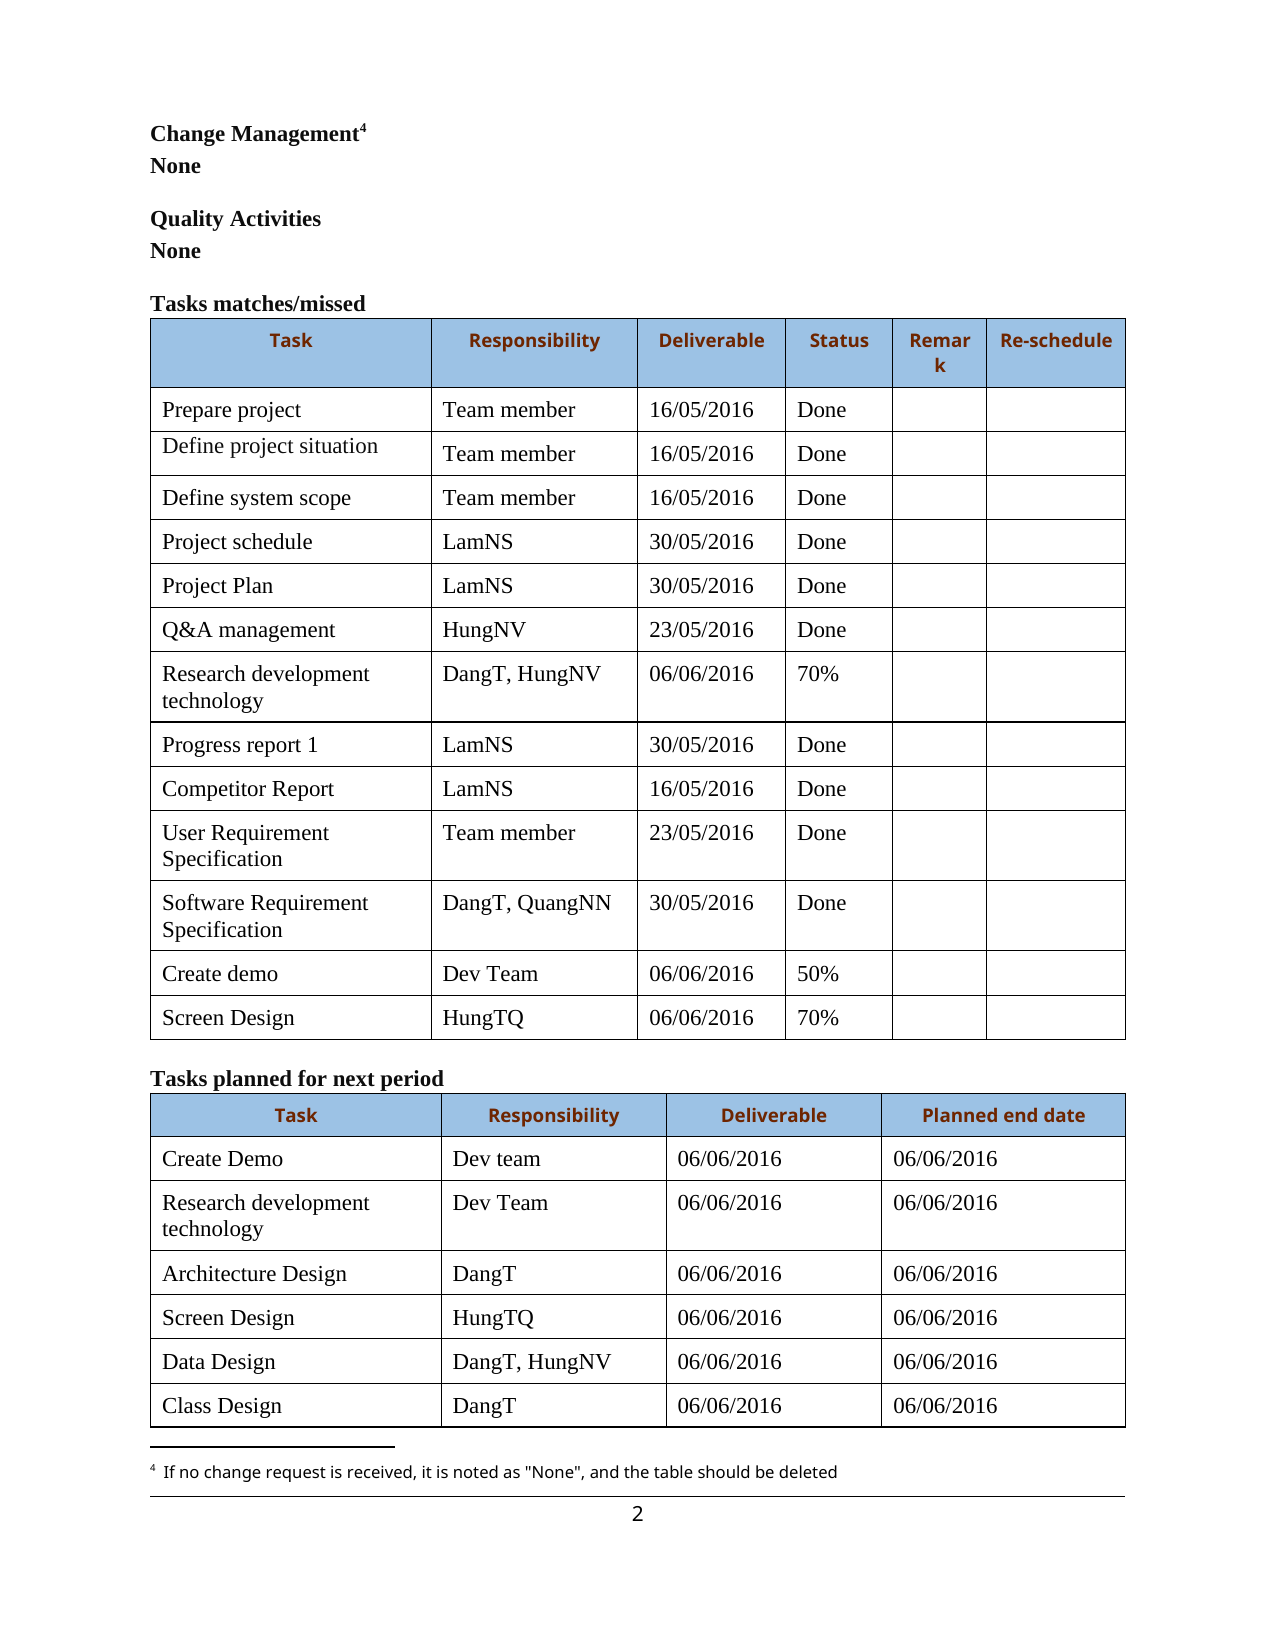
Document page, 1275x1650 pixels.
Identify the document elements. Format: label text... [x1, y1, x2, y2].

subtitle None [150, 237, 1125, 263]
table_cell Prepare project [151, 388, 431, 431]
table_cell [987, 881, 1125, 950]
table_cell Progress report 1 [151, 723, 431, 766]
table_cell [987, 723, 1125, 766]
table_cell DangT [442, 1384, 666, 1426]
table_cell 50% [786, 951, 892, 994]
table_cell Dev team [442, 1137, 666, 1180]
table_cell 06/06/2016 [638, 996, 785, 1038]
table_cell [893, 767, 986, 809]
table_cell 16/05/2016 [638, 432, 785, 475]
table_cell HungNV [432, 608, 637, 651]
table_cell Software Requirement Specification [151, 881, 431, 950]
table_cell Project Plan [151, 564, 431, 607]
table_cell Dev Team [442, 1181, 666, 1250]
table_cell [893, 996, 986, 1038]
table_cell [893, 811, 986, 880]
table_header Responsibility [442, 1094, 666, 1136]
table_cell [987, 476, 1125, 519]
subtitle Tasks planned for next period [150, 1064, 1125, 1091]
table_cell 06/06/2016 [667, 1181, 881, 1250]
table_cell Done [786, 476, 892, 519]
table_cell 06/06/2016 [667, 1339, 881, 1382]
table_cell 23/05/2016 [638, 608, 785, 651]
table_cell Data Design [151, 1339, 441, 1382]
table_cell Screen Design [151, 1295, 441, 1338]
table_cell Define project situation [151, 432, 431, 475]
table_cell [987, 996, 1125, 1038]
table_cell Class Design [151, 1384, 441, 1426]
table_cell Create Demo [151, 1137, 441, 1180]
table_cell [893, 476, 986, 519]
table_header Responsibility [432, 319, 637, 387]
table_cell [987, 811, 1125, 880]
table_cell DangT [442, 1251, 666, 1294]
table_cell 06/06/2016 [882, 1137, 1125, 1180]
table_header Deliverable [638, 319, 785, 387]
table_cell 06/06/2016 [882, 1251, 1125, 1294]
table_cell DangT, HungNV [432, 652, 637, 721]
table_cell Q&A management [151, 608, 431, 651]
table_cell [893, 951, 986, 994]
table_cell Architecture Design [151, 1251, 441, 1294]
table_cell LamNS [432, 767, 637, 809]
table_cell [987, 388, 1125, 431]
table_cell Done [786, 388, 892, 431]
table_cell Define system scope [151, 476, 431, 519]
table_cell [893, 388, 986, 431]
table_cell Done [786, 881, 892, 950]
table_header Planned end date [882, 1094, 1125, 1136]
table_cell [893, 881, 986, 950]
subtitle Tasks matches/missed [150, 290, 1125, 316]
table_cell Done [786, 723, 892, 766]
table_cell [987, 767, 1125, 809]
table_cell 06/06/2016 [882, 1339, 1125, 1382]
table_cell [987, 951, 1125, 994]
table_cell LamNS [432, 520, 637, 563]
table_cell Done [786, 432, 892, 475]
table_cell 06/06/2016 [882, 1295, 1125, 1338]
table_header Status [786, 319, 892, 387]
table_cell 70% [786, 996, 892, 1038]
table_cell [893, 652, 986, 721]
table_cell HungTQ [442, 1295, 666, 1338]
table_cell 06/06/2016 [667, 1251, 881, 1294]
table_cell 30/05/2016 [638, 564, 785, 607]
table_cell Research development technology [151, 652, 431, 721]
table_cell 23/05/2016 [638, 811, 785, 880]
subtitle Change Management [150, 120, 1125, 146]
table_cell 30/05/2016 [638, 520, 785, 563]
table_cell Competitor Report [151, 767, 431, 809]
table_cell Done [786, 564, 892, 607]
subtitle Quality Activities [150, 205, 1125, 231]
table_cell 06/06/2016 [882, 1181, 1125, 1250]
table_cell DangT, HungNV [442, 1339, 666, 1382]
table_cell [893, 432, 986, 475]
table_header Task [151, 1094, 441, 1136]
table_cell [987, 564, 1125, 607]
table_header Re-schedule [987, 319, 1125, 387]
table_cell Done [786, 520, 892, 563]
table_cell Team member [432, 432, 637, 475]
table_cell 06/06/2016 [882, 1384, 1125, 1426]
table_cell 30/05/2016 [638, 723, 785, 766]
table_cell Dev Team [432, 951, 637, 994]
table_cell Research development technology [151, 1181, 441, 1250]
table_cell Done [786, 811, 892, 880]
table_cell Project schedule [151, 520, 431, 563]
table_cell [893, 608, 986, 651]
table_cell 06/06/2016 [667, 1295, 881, 1338]
table_cell [893, 723, 986, 766]
subtitle None [150, 152, 1125, 178]
table_cell 06/06/2016 [638, 652, 785, 721]
table_cell HungTQ [432, 996, 637, 1038]
table_cell Team member [432, 388, 637, 431]
table_cell 16/05/2016 [638, 767, 785, 809]
table_cell [987, 432, 1125, 475]
table_cell [987, 608, 1125, 651]
table_cell Done [786, 608, 892, 651]
table_cell Team member [432, 811, 637, 880]
table_header Task [151, 319, 431, 387]
table_cell LamNS [432, 723, 637, 766]
table_cell 16/05/2016 [638, 476, 785, 519]
table_cell DangT, QuangNN [432, 881, 637, 950]
table_cell Done [786, 767, 892, 809]
table_header Remark [893, 319, 986, 387]
table_cell Create demo [151, 951, 431, 994]
table_cell 06/06/2016 [638, 951, 785, 994]
table_header Deliverable [667, 1094, 881, 1136]
table_cell [893, 564, 986, 607]
table_cell 06/06/2016 [667, 1384, 881, 1426]
table_cell 16/05/2016 [638, 388, 785, 431]
table_cell 30/05/2016 [638, 881, 785, 950]
table_cell User Requirement Specification [151, 811, 431, 880]
table_cell LamNS [432, 564, 637, 607]
table_cell [893, 520, 986, 563]
table_cell 06/06/2016 [667, 1137, 881, 1180]
table_cell [987, 652, 1125, 721]
table_cell Team member [432, 476, 637, 519]
table_cell 70% [786, 652, 892, 721]
table_cell Screen Design [151, 996, 431, 1038]
table_cell [987, 520, 1125, 563]
